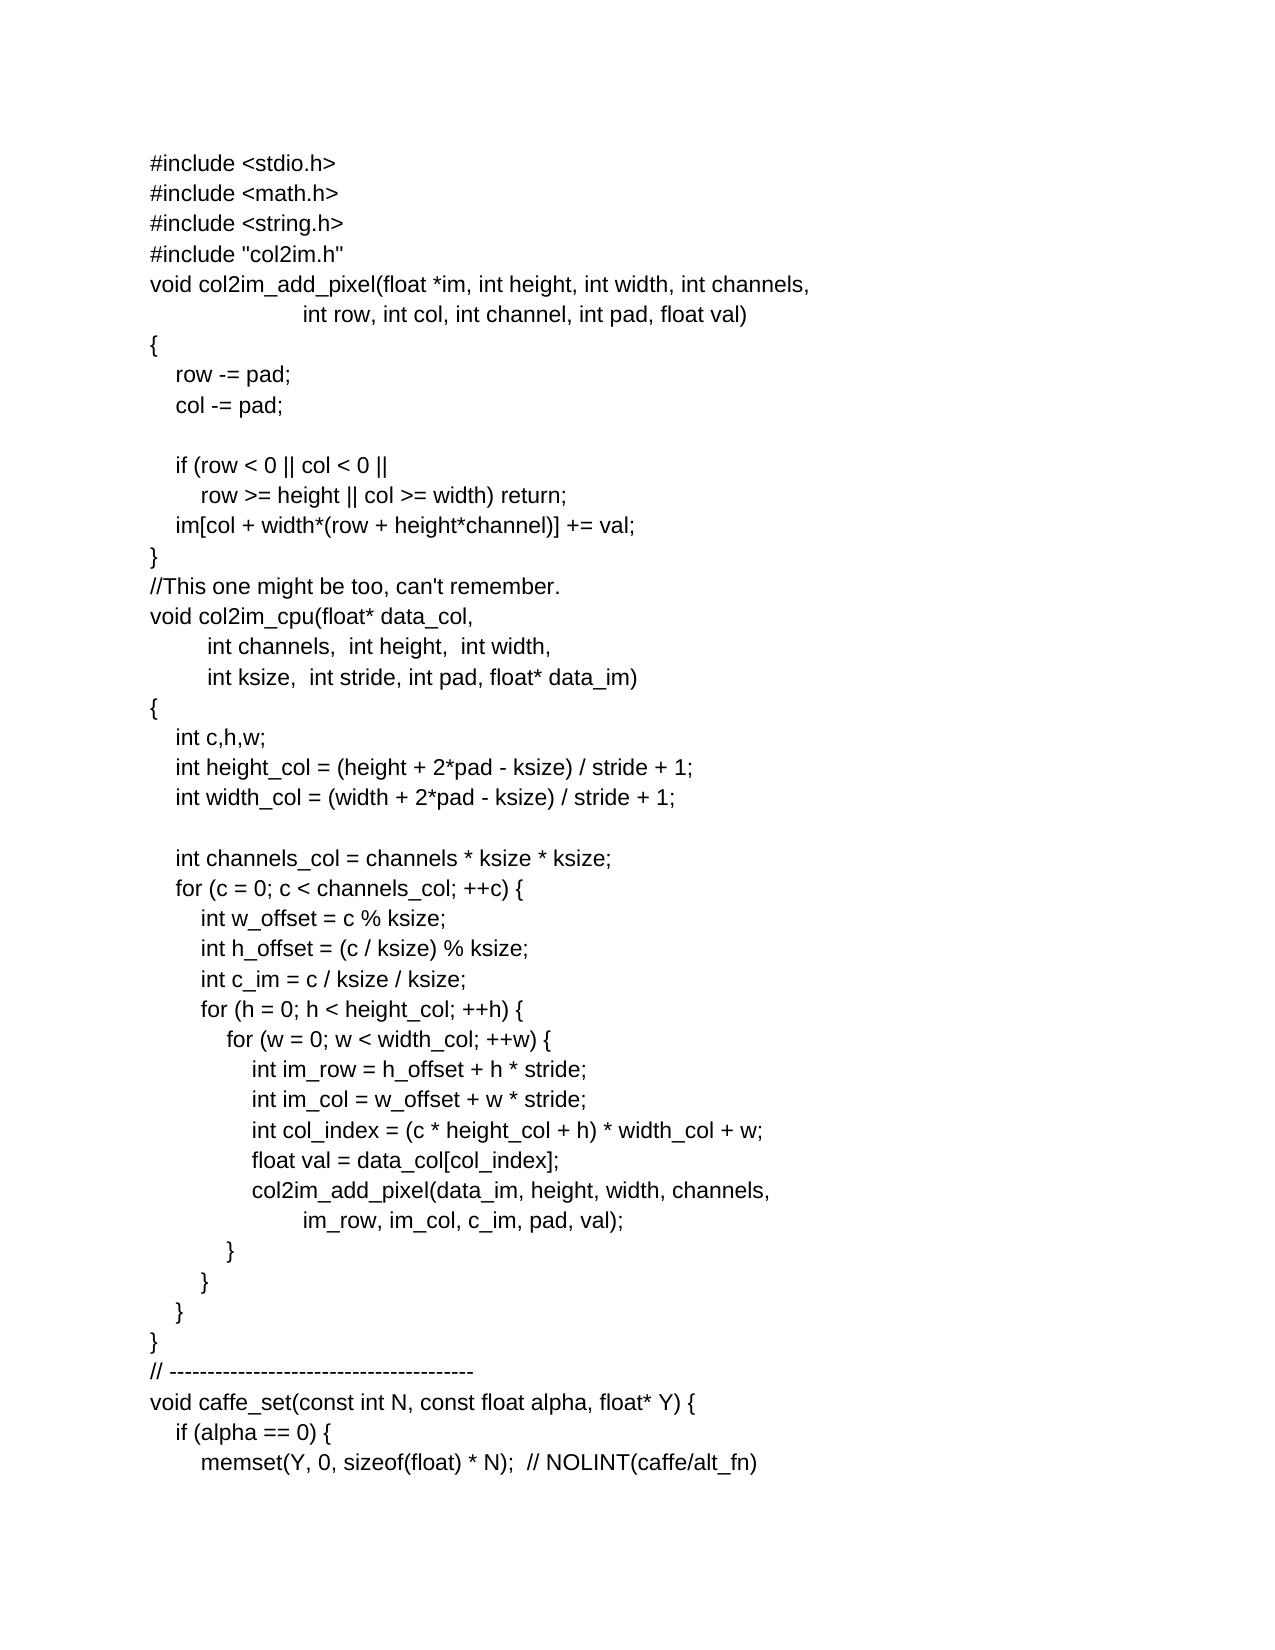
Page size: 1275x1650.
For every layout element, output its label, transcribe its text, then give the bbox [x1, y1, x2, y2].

text int c,h,w; [150, 724, 1125, 750]
text col -= pad; [150, 392, 1125, 418]
text im_row, im_col, c_im, pad, val); [150, 1207, 1125, 1234]
text } [150, 1268, 1125, 1294]
text void col2im_cpu(float* data_col, [150, 603, 1125, 629]
text int h_offset = (c / ksize) % ksize; [150, 935, 1125, 962]
text if (alpha == 0) { [150, 1419, 1125, 1445]
text memset(Y, 0, sizeof(float) * N); // NOLINT(caffe/alt_fn) [150, 1449, 1125, 1475]
text int w_offset = c % ksize; [150, 905, 1125, 932]
text if (row < 0 || col < 0 || [150, 452, 1125, 478]
text //This one might be too, can't remember. [150, 573, 1125, 599]
text } [150, 543, 1125, 569]
text { [150, 694, 1125, 720]
text int ksize, int stride, int pad, float* data_im) [150, 663, 1125, 690]
text #include "col2im.h" [150, 241, 1125, 267]
text } [150, 1328, 1125, 1354]
text void caffe_set(const int N, const float alpha, float* Y) { [150, 1388, 1125, 1415]
text for (h = 0; h < height_col; ++h) { [150, 996, 1125, 1022]
text #include <math.h> [150, 180, 1125, 207]
text for (c = 0; c < channels_col; ++c) { [150, 875, 1125, 901]
text int c_im = c / ksize / ksize; [150, 966, 1125, 992]
text } [150, 1298, 1125, 1324]
text void col2im_add_pixel(float *im, int height, int width, int channels, [150, 271, 1125, 297]
text int col_index = (c * height_col + h) * width_col + w; [150, 1117, 1125, 1143]
text im[col + width*(row + height*channel)] += val; [150, 512, 1125, 539]
text float val = data_col[col_index]; [150, 1147, 1125, 1173]
text int im_col = w_offset + w * stride; [150, 1086, 1125, 1113]
text int channels, int height, int width, [150, 633, 1125, 660]
text { [150, 331, 1125, 358]
text // ---------------------------------------- [150, 1358, 1125, 1385]
text int width_col = (width + 2*pad - ksize) / stride + 1; [150, 784, 1125, 811]
text } [150, 1237, 1125, 1264]
text for (w = 0; w < width_col; ++w) { [150, 1026, 1125, 1052]
text #include <string.h> [150, 210, 1125, 237]
text int row, int col, int channel, int pad, float val) [150, 301, 1125, 327]
text #include <stdio.h> [150, 150, 1125, 176]
text int im_row = h_offset + h * stride; [150, 1056, 1125, 1083]
text int channels_col = channels * ksize * ksize; [150, 845, 1125, 871]
text col2im_add_pixel(data_im, height, width, channels, [150, 1177, 1125, 1203]
text row >= height || col >= width) return; [150, 482, 1125, 509]
text row -= pad; [150, 361, 1125, 388]
text int height_col = (height + 2*pad - ksize) / stride + 1; [150, 754, 1125, 781]
